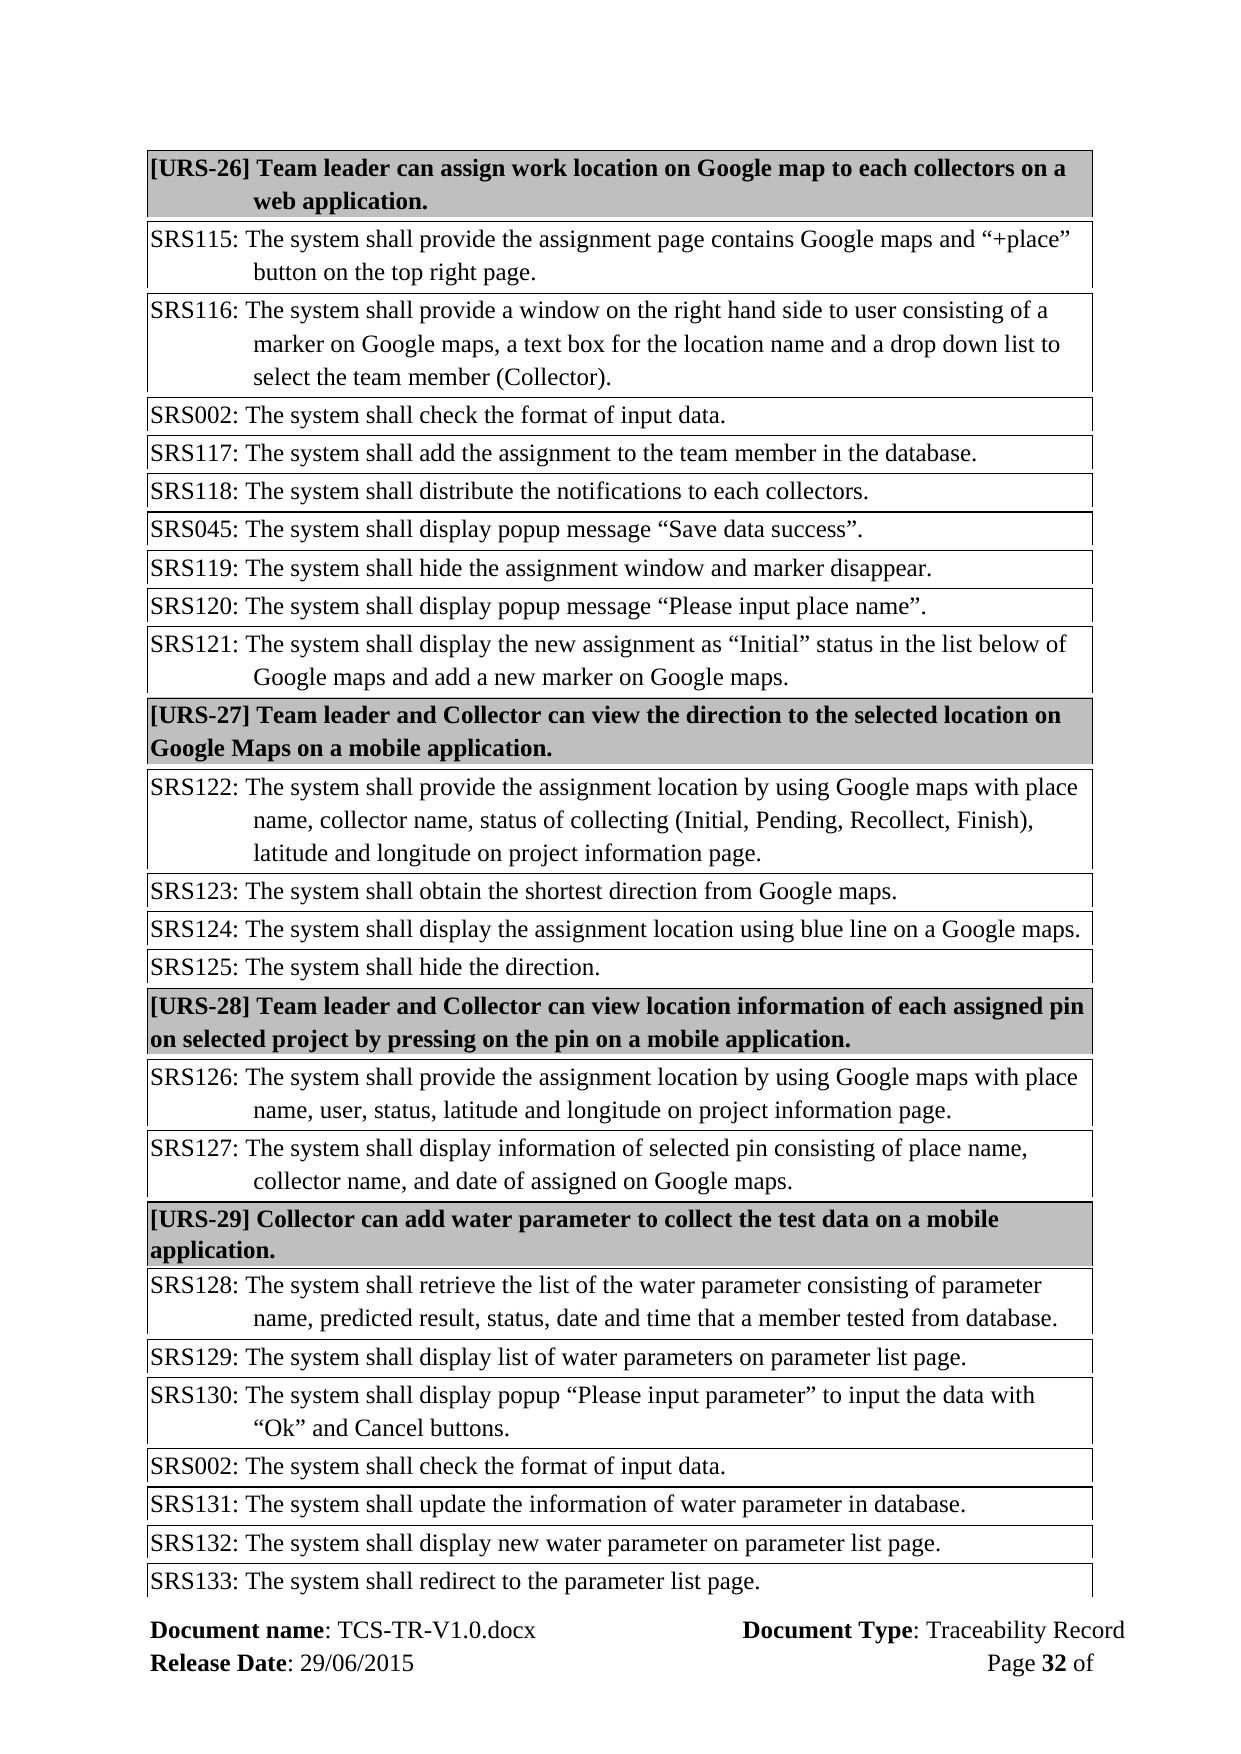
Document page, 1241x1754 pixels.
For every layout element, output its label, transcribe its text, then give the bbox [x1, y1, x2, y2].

text SRS120: The system shall display popup message “Please input place name”. [148, 589, 1092, 622]
text SRS117: The system shall add the assignment to the team member in the database. [148, 436, 1092, 469]
text [URS-29] Collector can add water parameter to collect the test data on a mobile application. [148, 1203, 1092, 1266]
text SRS123: The system shall obtain the shortest direction from Google maps. [148, 874, 1092, 907]
text [URS-26] Team leader can assign work location on Google map to each collectors on a web application. [148, 151, 1092, 217]
text SRS045: The system shall display popup message “Save data success”. [148, 513, 1092, 545]
text SRS002: The system shall check the format of input data. [148, 398, 1092, 431]
text SRS124: The system shall display the assignment location using blue line on a Google maps. [148, 912, 1092, 945]
text SRS132: The system shall display new water parameter on parameter list page. [148, 1526, 1092, 1558]
text SRS128: The system shall retrieve the list of the water parameter consisting of parameter name, predicted result, status, date and time that a member tested from database. [148, 1269, 1092, 1334]
text SRS129: The system shall display list of water parameters on parameter list page. [148, 1340, 1092, 1373]
text SRS130: The system shall display popup “Please input parameter” to input the data with “Ok” and Cancel buttons. [148, 1378, 1092, 1444]
text SRS119: The system shall hide the assignment window and marker disappear. [148, 551, 1092, 584]
text SRS002: The system shall check the format of input data. [148, 1449, 1092, 1482]
text SRS121: The system shall display the new assignment as “Initial” status in the list below of Google maps and add a new marker on Google maps. [148, 627, 1092, 693]
text SRS131: The system shall update the information of water parameter in database. [148, 1488, 1092, 1520]
text [URS-27] Team leader and Collector can view the direction to the selected location on Google Maps on a mobile application. [148, 699, 1092, 764]
text SRS126: The system shall provide the assignment location by using Google maps with place name, user, status, latitude and longitude on project information page. [148, 1060, 1092, 1126]
text SRS118: The system shall distribute the notifications to each collectors. [148, 474, 1092, 507]
text SRS122: The system shall provide the assignment location by using Google maps with place name, collector name, status of collecting (Initial, Pending, Recollect, Finish), latitude and longitude on project information page. [148, 770, 1092, 869]
text SRS115: The system shall provide the assignment page contains Google maps and “+place” button on the top right page. [148, 222, 1092, 288]
text SRS127: The system shall display information of selected pin consisting of place name, collector name, and date of assigned on Google maps. [148, 1131, 1092, 1197]
text SRS116: The system shall provide a window on the right hand side to user consisting of a marker on Google maps, a text box for the location name and a drop down list to select the team member (Collector). [148, 294, 1092, 392]
text [URS-28] Team leader and Collector can view location information of each assigned pin on selected project by pressing on the pin on a mobile application. [148, 989, 1092, 1054]
text SRS125: The system shall hide the direction. [148, 950, 1092, 983]
text SRS133: The system shall redirect to the parameter list page. [148, 1564, 1092, 1597]
